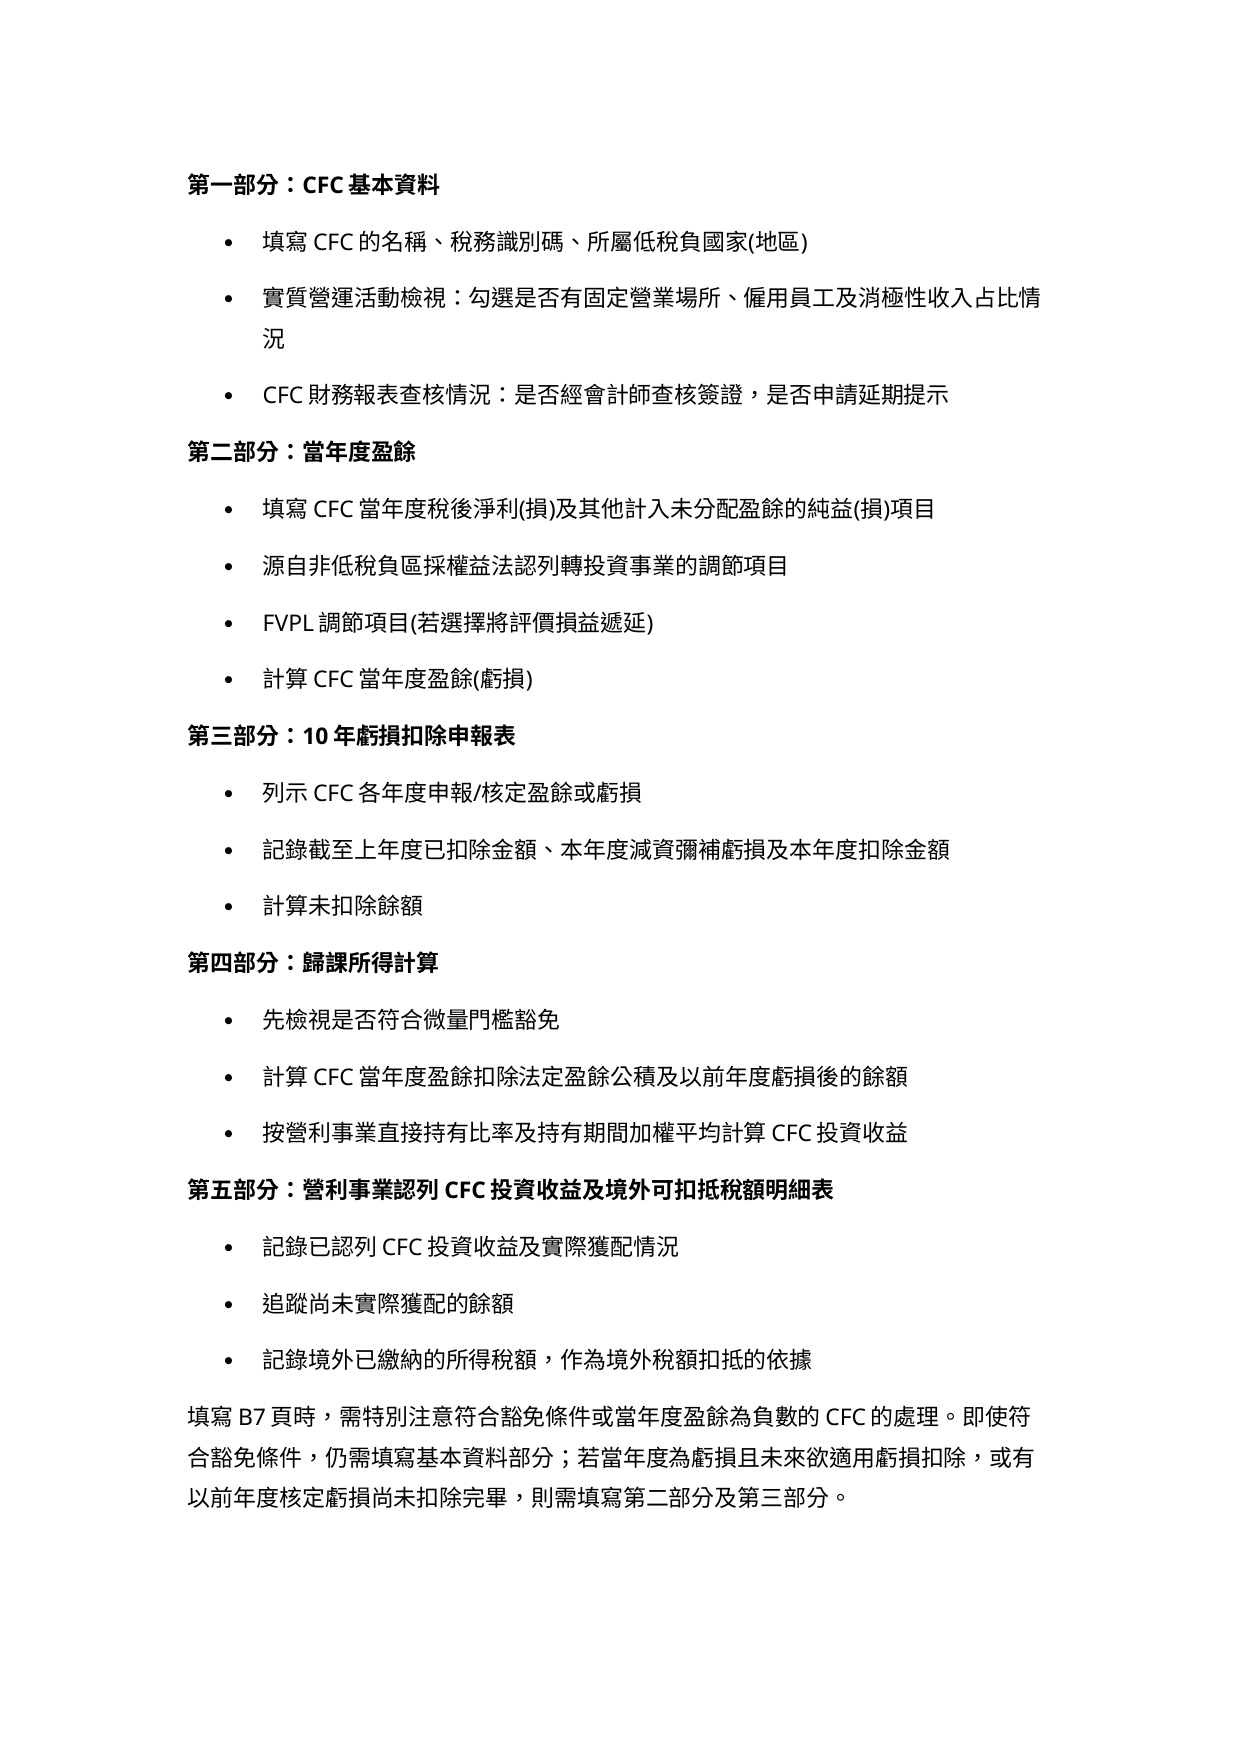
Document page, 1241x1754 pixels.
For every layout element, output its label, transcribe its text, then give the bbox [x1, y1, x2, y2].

list CFC財務報表查核情況：是否經會計師查核簽證，是否申請延期提示 [225, 375, 1053, 413]
text 第三部分：10年虧損扣除申報表 [187, 716, 1053, 753]
list 按營利事業直接持有比率及持有期間加權平均計算CFC投資收益 [225, 1113, 1053, 1151]
list 先檢視是否符合微量門檻豁免 [225, 1000, 1053, 1037]
list FVPL調節項目(若選擇將評價損益遞延) [225, 602, 1053, 640]
list 填寫CFC當年度稅後淨利(損)及其他計入未分配盈餘的純益(損)項目 [225, 489, 1053, 526]
text 第二部分：當年度盈餘 [187, 432, 1053, 469]
list 計算CFC當年度盈餘(虧損) [225, 659, 1053, 697]
text 第五部分：營利事業認列CFC投資收益及境外可扣抵稅額明細表 [187, 1170, 1053, 1207]
list 實質營運活動檢視：勾選是否有固定營業場所、僱用員工及消極性收入占比情況 [225, 278, 1053, 356]
list 記錄境外已繳納的所得稅額，作為境外稅額扣抵的依據 [225, 1340, 1053, 1378]
list 列示CFC各年度申報/核定盈餘或虧損 [225, 773, 1053, 810]
list 計算未扣除餘額 [225, 886, 1053, 924]
list 追蹤尚未實際獲配的餘額 [225, 1283, 1053, 1321]
list 計算CFC當年度盈餘扣除法定盈餘公積及以前年度虧損後的餘額 [225, 1056, 1053, 1094]
text 第一部分：CFC基本資料 [187, 164, 1053, 202]
text 第四部分：歸課所得計算 [187, 943, 1053, 980]
list 記錄截至上年度已扣除金額、本年度減資彌補虧損及本年度扣除金額 [225, 829, 1053, 867]
list 源自非低稅負區採權益法認列轉投資事業的調節項目 [225, 546, 1053, 583]
text 填寫B7頁時，需特別注意符合豁免條件或當年度盈餘為負數的CFC的處理。即使符合豁免條件，仍需填寫基本資料部分；若當年度為虧損且未來欲適用虧損扣除，或有以前年度核定虧損尚未扣除完畢，則需填寫第二部分及第三部分。 [187, 1397, 1053, 1515]
list 填寫CFC的名稱、稅務識別碼、所屬低稅負國家(地區) [225, 221, 1053, 259]
list 記錄已認列CFC投資收益及實際獲配情況 [225, 1227, 1053, 1264]
